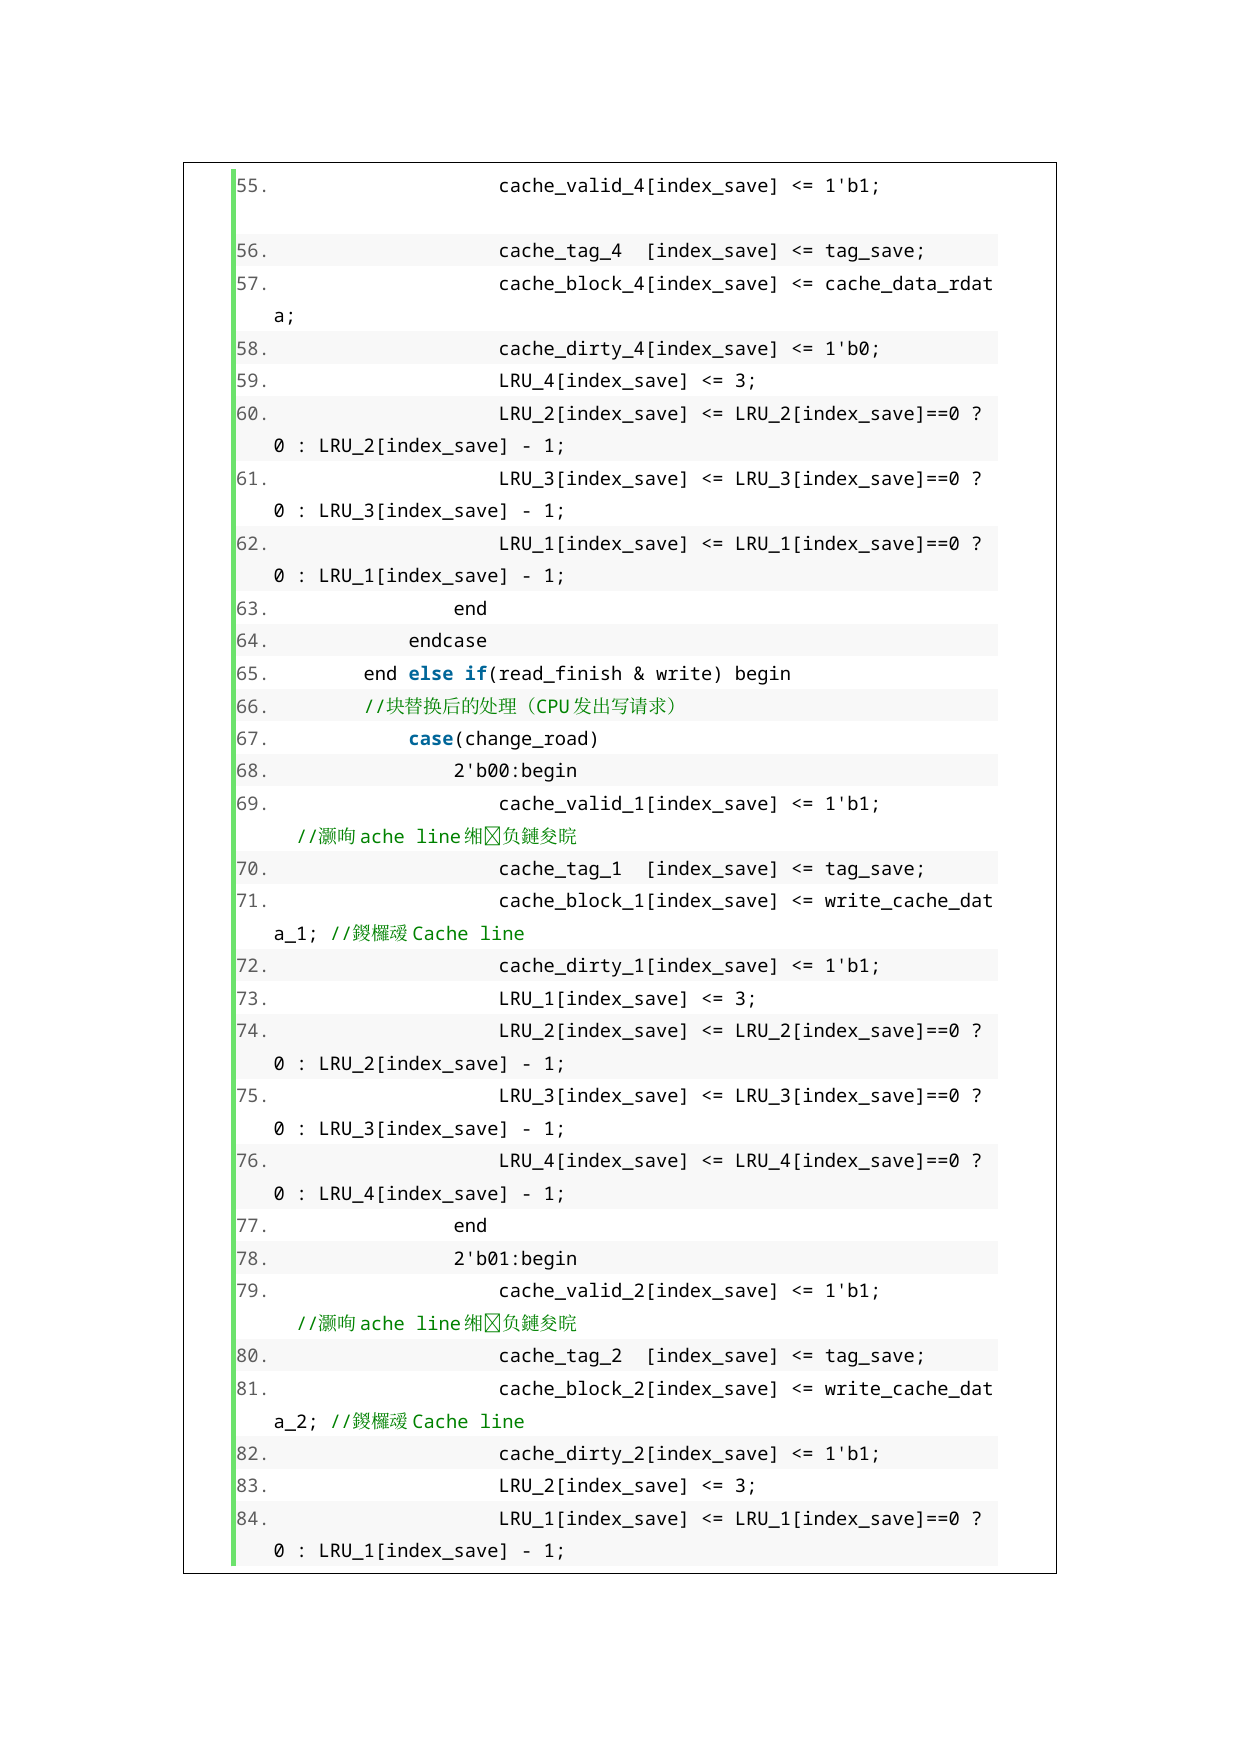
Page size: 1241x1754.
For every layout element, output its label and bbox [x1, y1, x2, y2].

table_cell [184, 163, 1056, 1572]
